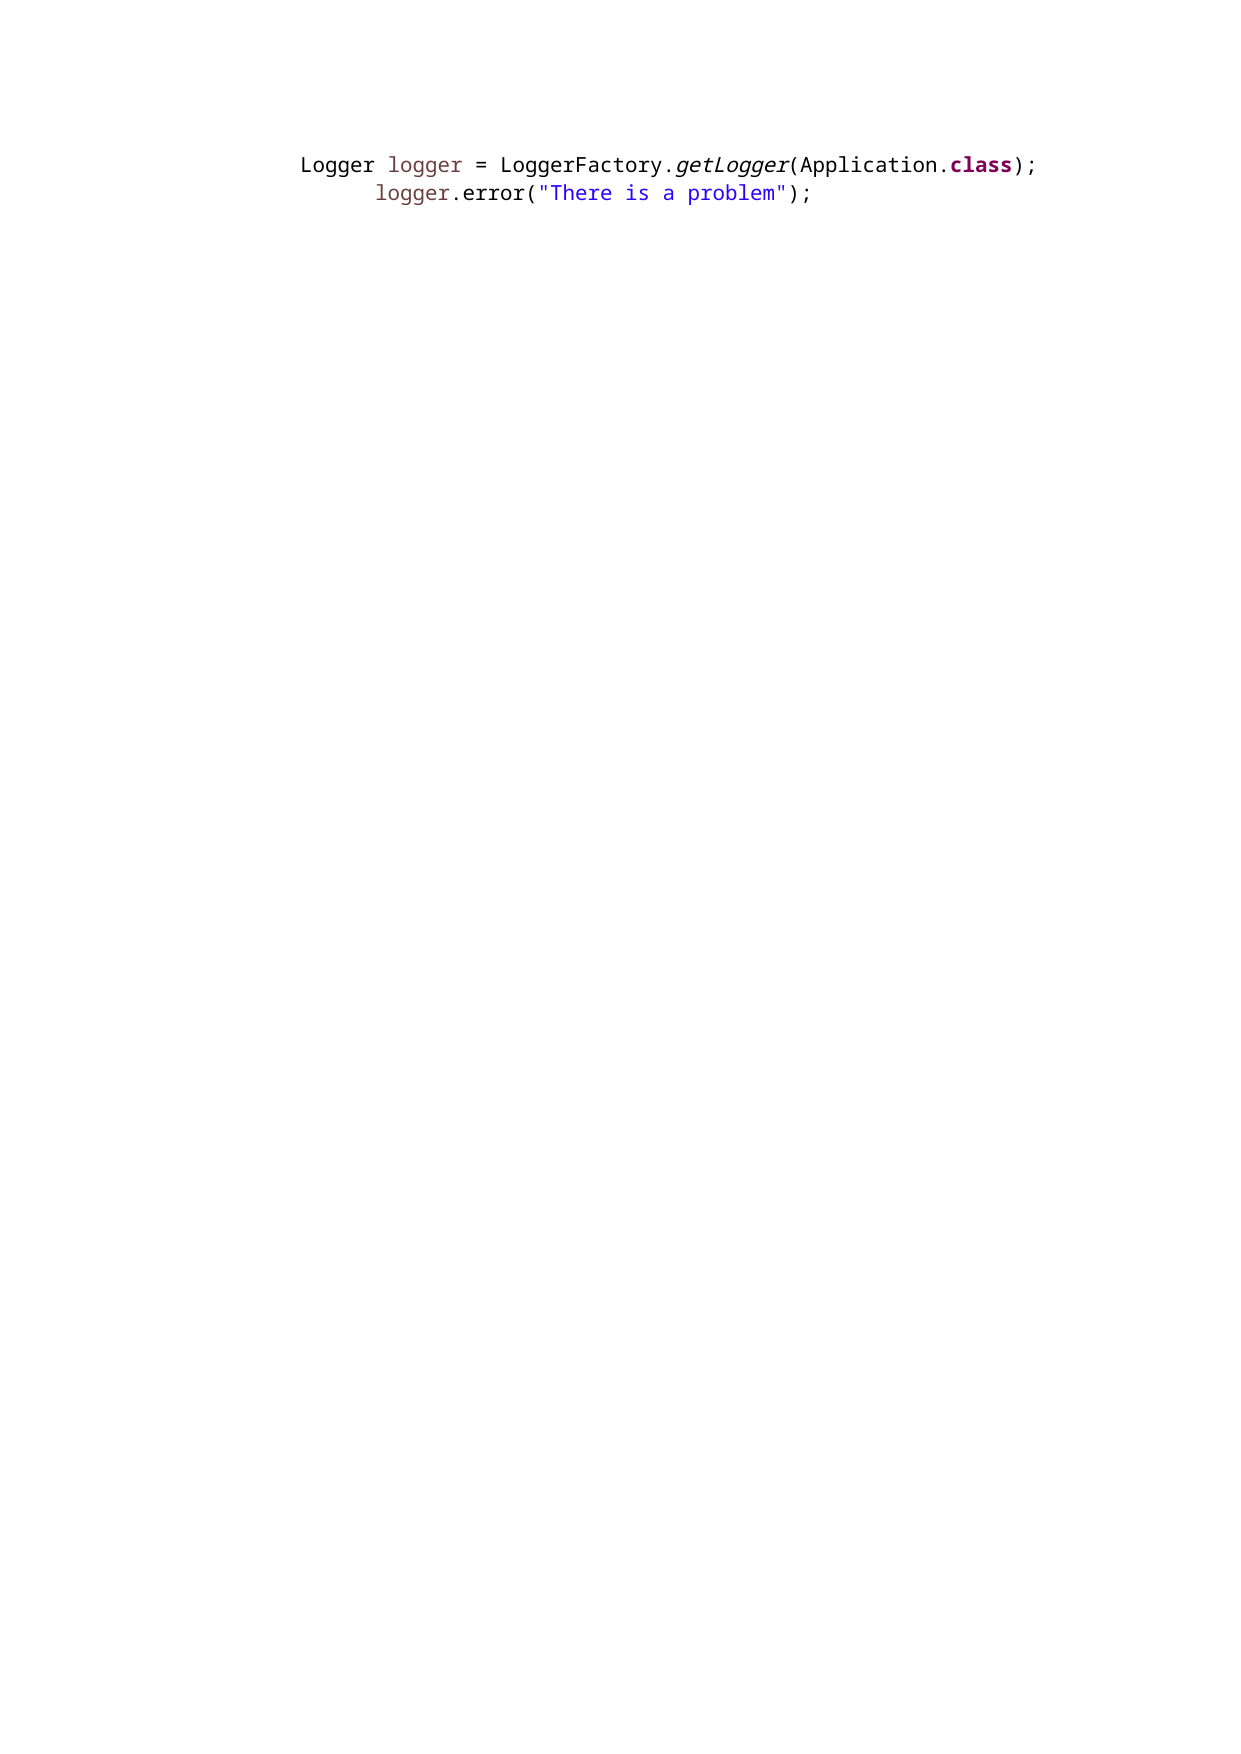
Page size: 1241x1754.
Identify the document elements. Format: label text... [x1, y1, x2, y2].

list logger.error("There is a problem"); [225, 178, 1090, 207]
text Logger logger = LoggerFactory.getLogger(Application.class); [150, 150, 1090, 178]
